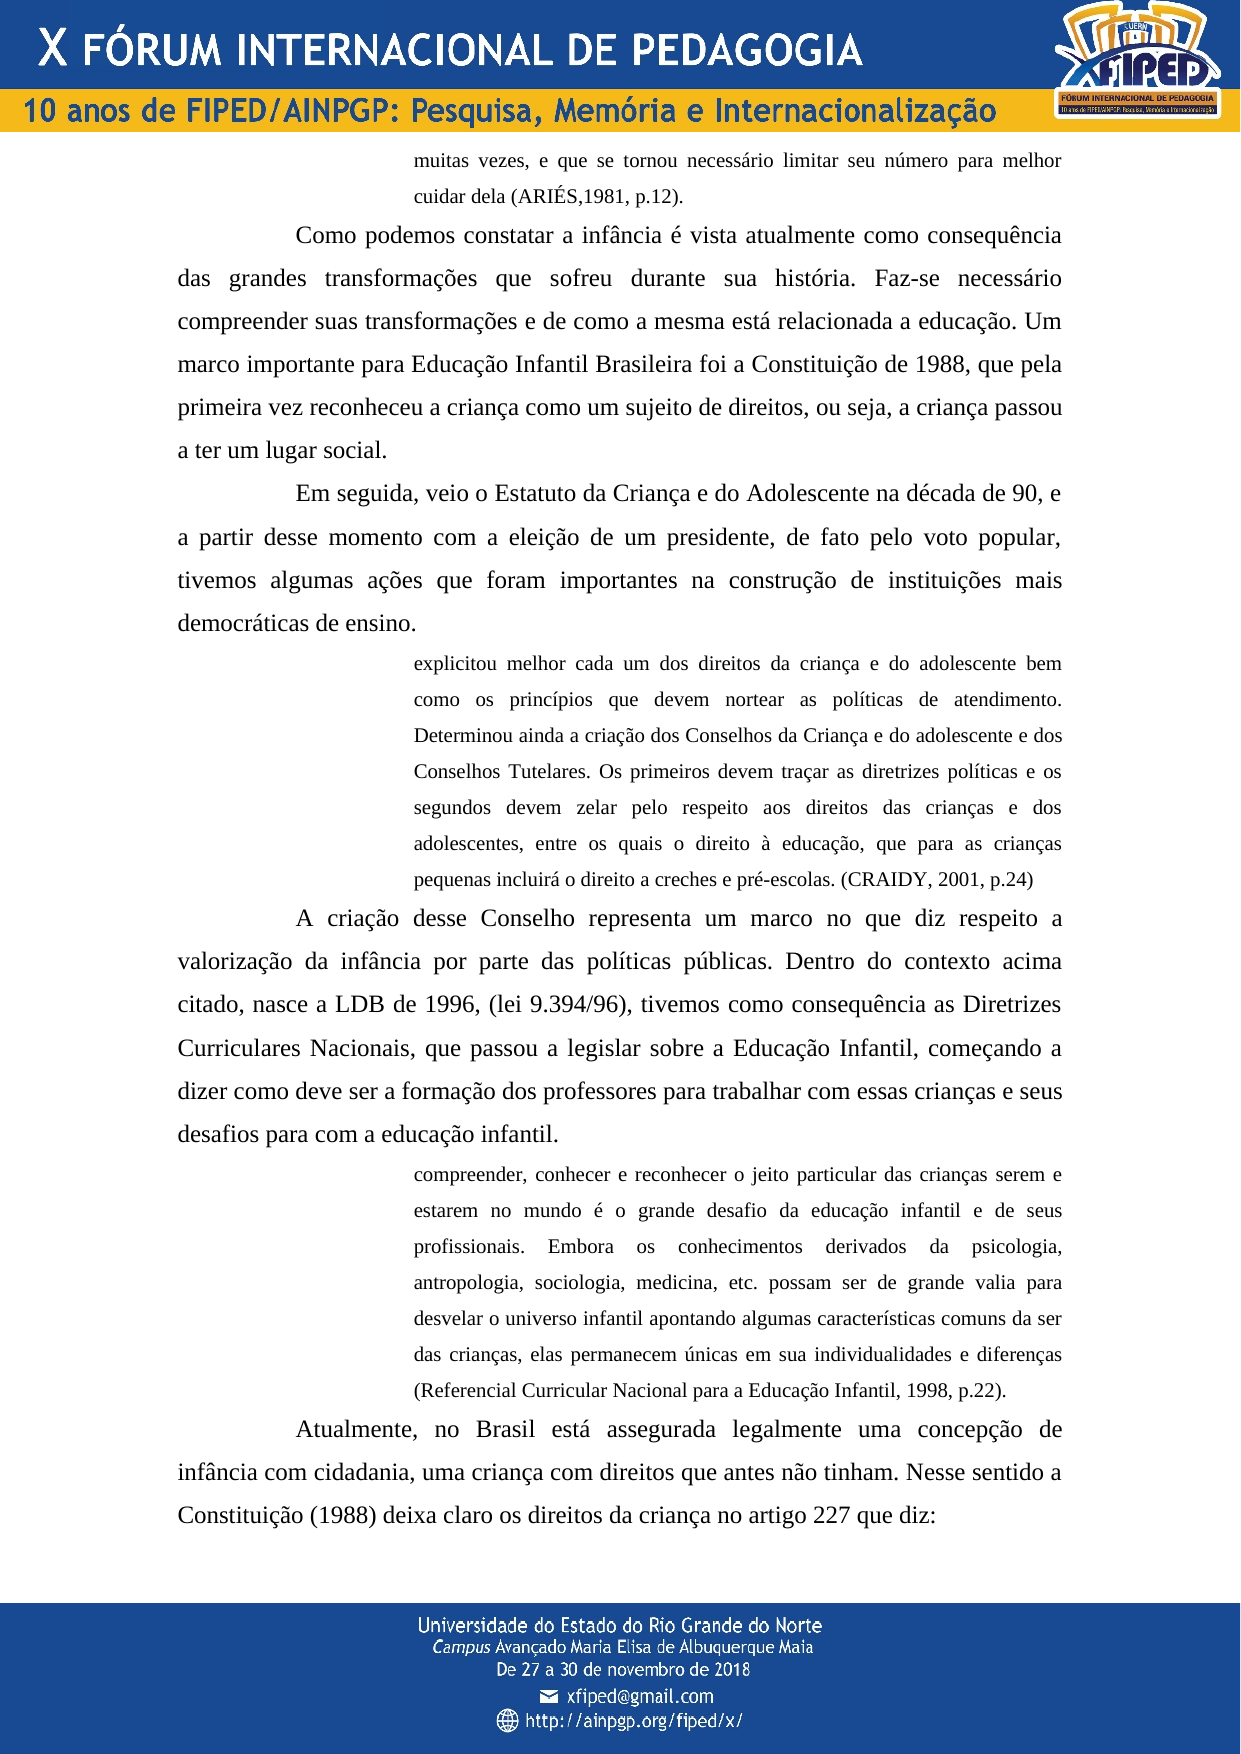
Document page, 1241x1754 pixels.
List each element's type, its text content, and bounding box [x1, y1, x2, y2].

picture [0, 0, 1241, 132]
text compreender, conhecer e reconhecer o jeito particular das crianças serem e estarem no mundo é o grande desafio da educação infantil e de seus profissionais. Embora os conhecimentos derivados da psicologia, antropologia, sociologia, medicina, etc. possam ser de grande valia para desvelar o universo infantil apontando algumas características comuns da ser das crianças, elas permanecem únicas em sua individualidades e diferenças (Referencial Curricular Nacional para a Educação Infantil, 1998, p.22). [413, 1162, 1063, 1402]
picture [0, 1603, 1241, 1754]
text A criação desse Conselho representa um marco no que diz respeito a valorização da infância por parte das políticas públicas. Dentro do contexto acima citado, nasce a LDB de 1996, (lei 9.394/96), tivemos como consequência as Diretrizes Curriculares Nacionais, que passou a legislar sobre a Educação Infantil, começando a dizer como deve ser a formação dos professores para trabalhar com essas crianças e seus desafios para com a educação infantil. [177, 903, 1063, 1148]
text explicitou melhor cada um dos direitos da criança e do adolescente bem como os princípios que devem nortear as políticas de atendimento. Determinou ainda a criação dos Conselhos da Criança e do adolescente e dos Conselhos Tutelares. Os primeiros devem traçar as diretrizes políticas e os segundos devem zelar pelo respeito aos direitos das crianças e dos adolescentes, entre os quais o direito à educação, que para as crianças pequenas incluirá o direito a creches e pré-escolas. (CRAIDY, 2001, p.24) [413, 651, 1063, 891]
text Em seguida, veio o Estatuto da Criança e do Adolescente na década de 90, e a partir desse momento com a eleição de um presidente, de fato pelo voto popular, tivemos algumas ações que foram importantes na construção de instituições mais democráticas de ensino. [177, 478, 1063, 637]
text Atualmente, no Brasil está assegurada legalmente uma concepção de infância com cidadania, uma criança com direitos que antes não tinham. Nesse sentido a Constituição (1988) deixa claro os direitos da criança no artigo 227 que diz: [177, 1414, 1063, 1529]
text Como podemos constatar a infância é vista atualmente como consequência das grandes transformações que sofreu durante sua história. Faz-se necessário compreender suas transformações e de como a mesma está relacionada a educação. Um marco importante para Educação Infantil Brasileira foi a Constituição de 1988, que pela primeira vez reconheceu a criança como um sujeito de direitos, ou seja, a criança passou a ter um lugar social. [177, 220, 1063, 464]
